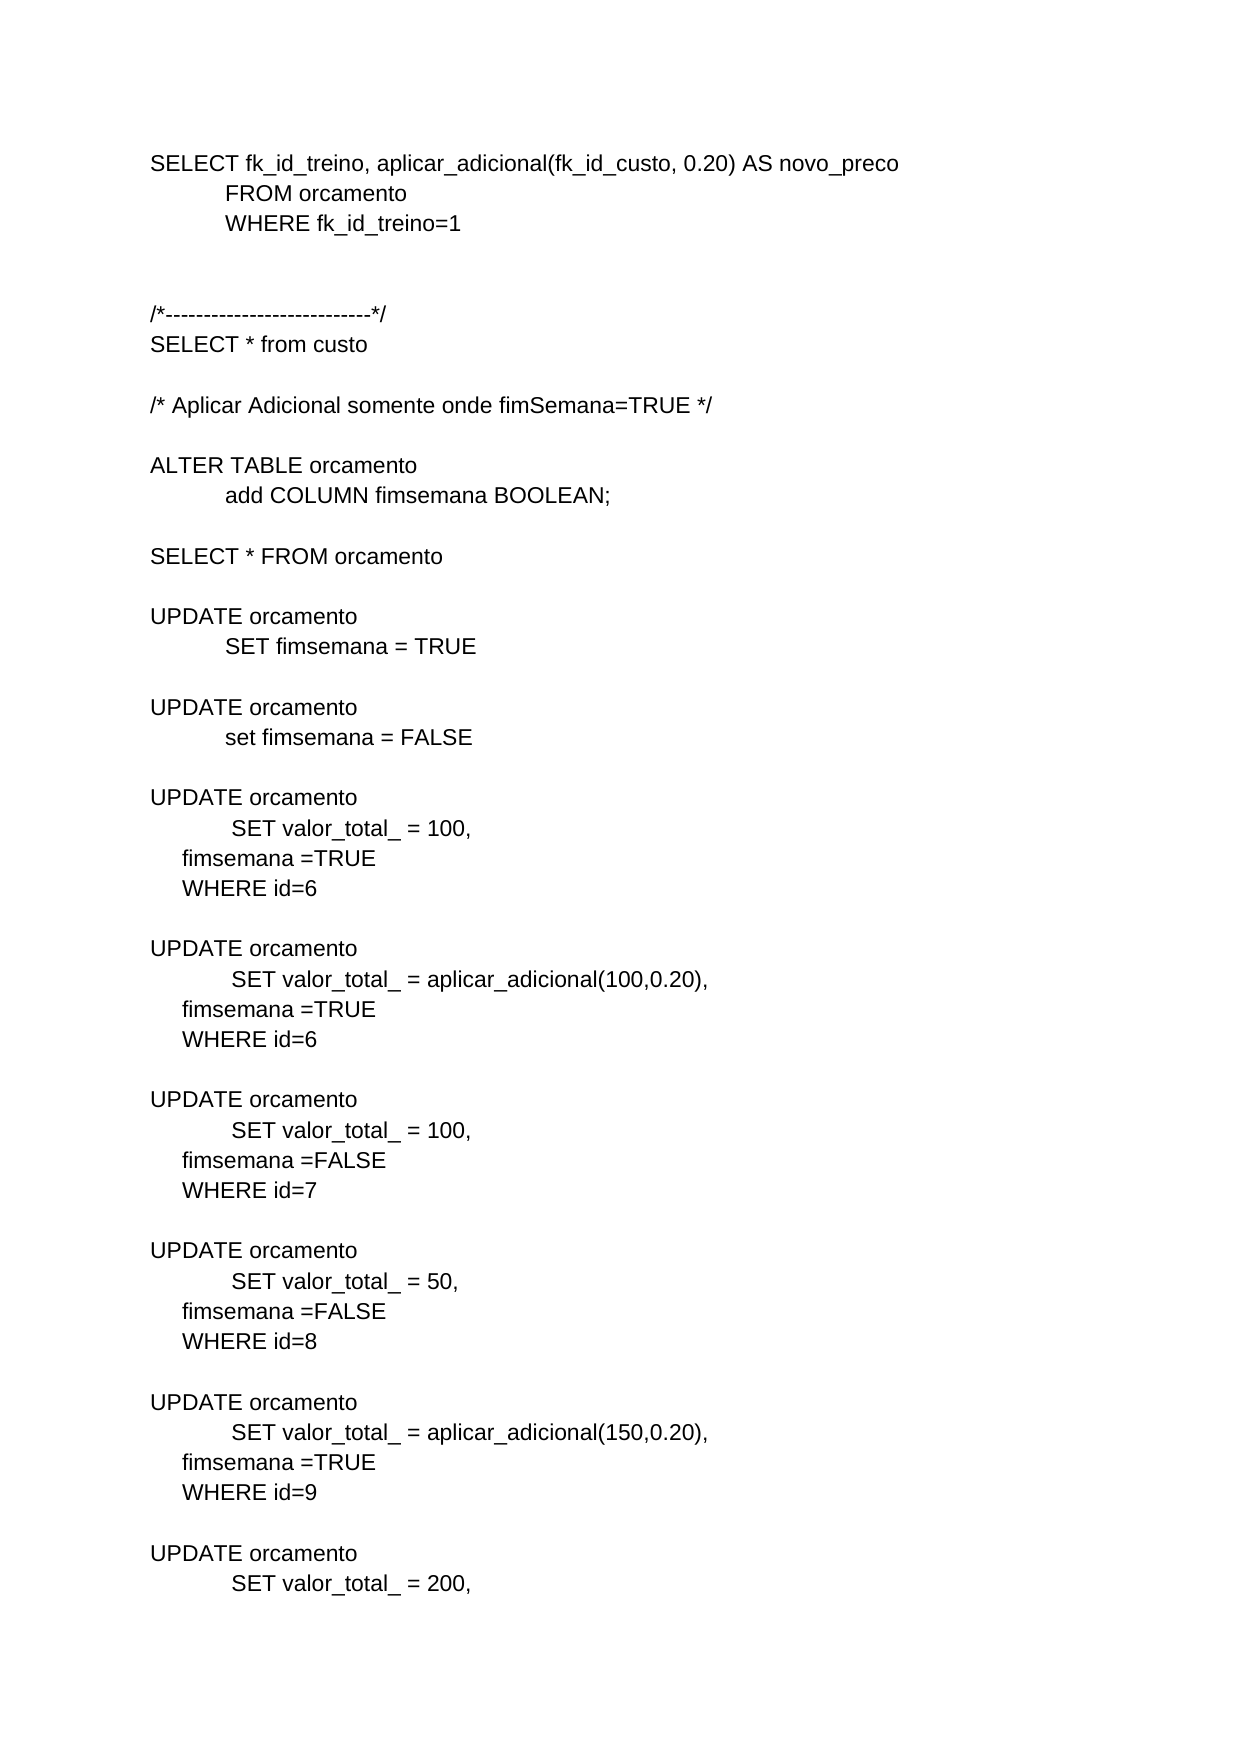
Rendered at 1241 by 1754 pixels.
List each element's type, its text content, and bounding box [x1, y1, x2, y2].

text UPDATE orcamento [150, 1388, 1090, 1415]
text fimsemana =TRUE [150, 996, 1090, 1022]
text SET fimsemana = TRUE [150, 633, 1090, 660]
text WHERE id=6 [150, 1026, 1090, 1052]
text WHERE id=9 [150, 1479, 1090, 1506]
text /*---------------------------*/ [150, 301, 1090, 327]
text WHERE id=7 [150, 1177, 1090, 1203]
text fimsemana =FALSE [150, 1298, 1090, 1324]
text SELECT fk_id_treino, aplicar_adicional(fk_id_custo, 0.20) AS novo_preco [150, 150, 1090, 176]
text UPDATE orcamento [150, 1237, 1090, 1264]
text SELECT * from custo [150, 331, 1090, 358]
text add COLUMN fimsemana BOOLEAN; [150, 482, 1090, 509]
text WHERE id=8 [150, 1328, 1090, 1354]
text set fimsemana = FALSE [150, 724, 1090, 750]
text /* Aplicar Adicional somente onde fimSemana=TRUE */ [150, 392, 1090, 418]
text fimsemana =TRUE [150, 845, 1090, 871]
text FROM orcamento [150, 180, 1090, 207]
text SET valor_total_ = 100, [150, 1117, 1090, 1143]
text UPDATE orcamento [150, 1086, 1090, 1113]
text UPDATE orcamento [150, 784, 1090, 811]
text SET valor_total_ = aplicar_adicional(150,0.20), [150, 1419, 1090, 1445]
text UPDATE orcamento [150, 694, 1090, 720]
text fimsemana =FALSE [150, 1147, 1090, 1173]
text SET valor_total_ = aplicar_adicional(100,0.20), [150, 966, 1090, 992]
text WHERE id=6 [150, 875, 1090, 901]
text SELECT * FROM orcamento [150, 543, 1090, 569]
text WHERE fk_id_treino=1 [150, 210, 1090, 237]
text SET valor_total_ = 50, [150, 1268, 1090, 1294]
text SET valor_total_ = 100, [150, 814, 1090, 841]
text UPDATE orcamento [150, 1539, 1090, 1566]
text SET valor_total_ = 200, [150, 1570, 1090, 1596]
text fimsemana =TRUE [150, 1449, 1090, 1475]
text ALTER TABLE orcamento [150, 452, 1090, 478]
text UPDATE orcamento [150, 935, 1090, 962]
text UPDATE orcamento [150, 603, 1090, 629]
